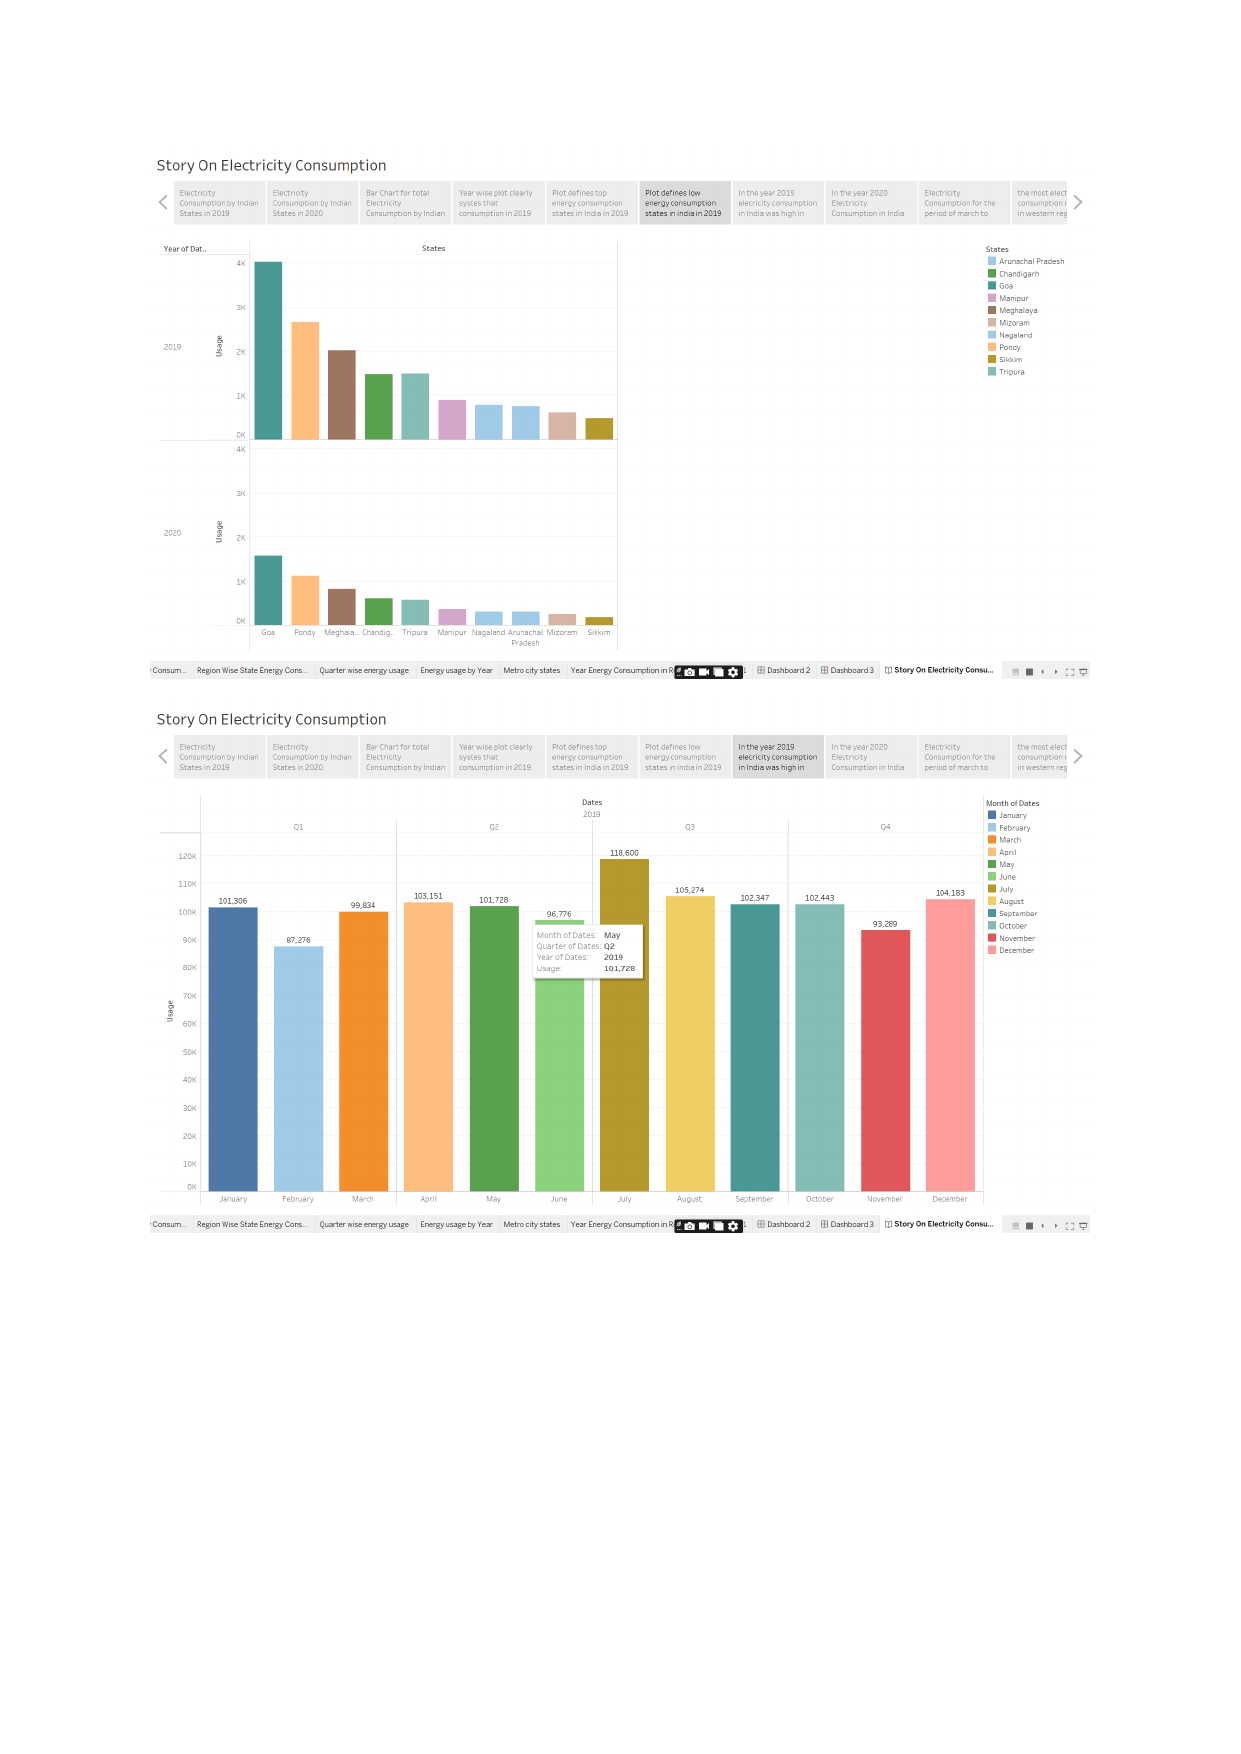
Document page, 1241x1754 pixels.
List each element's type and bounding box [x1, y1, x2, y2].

picture [150, 150, 1091, 679]
picture [150, 703, 1091, 1233]
